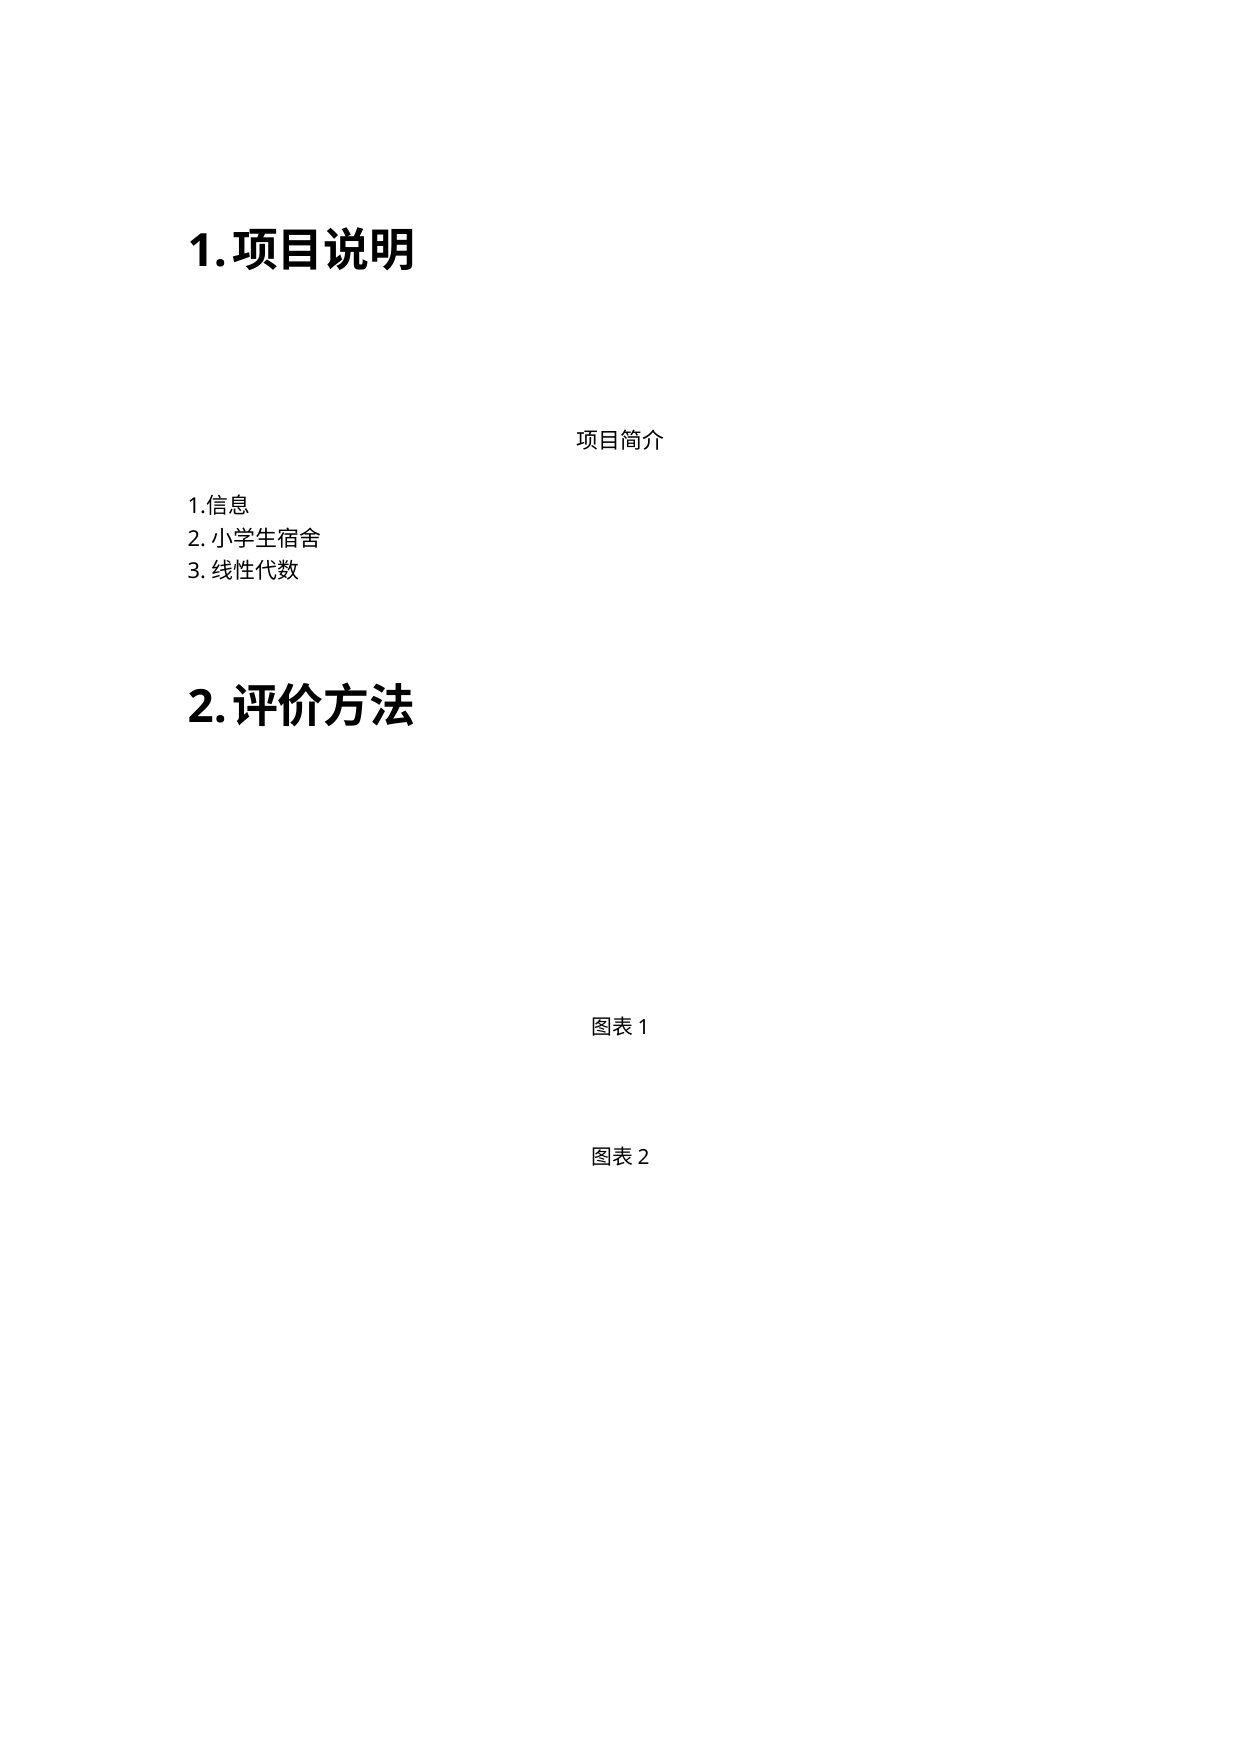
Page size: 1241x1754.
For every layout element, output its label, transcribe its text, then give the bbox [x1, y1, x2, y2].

subtitle 项目说明 [187, 197, 1053, 295]
subtitle 评价方法 [187, 653, 1053, 751]
text 1.信息 2. 小学生宿舍 3. 线性代数 [187, 488, 1053, 586]
text 项目简介 [187, 423, 1053, 456]
